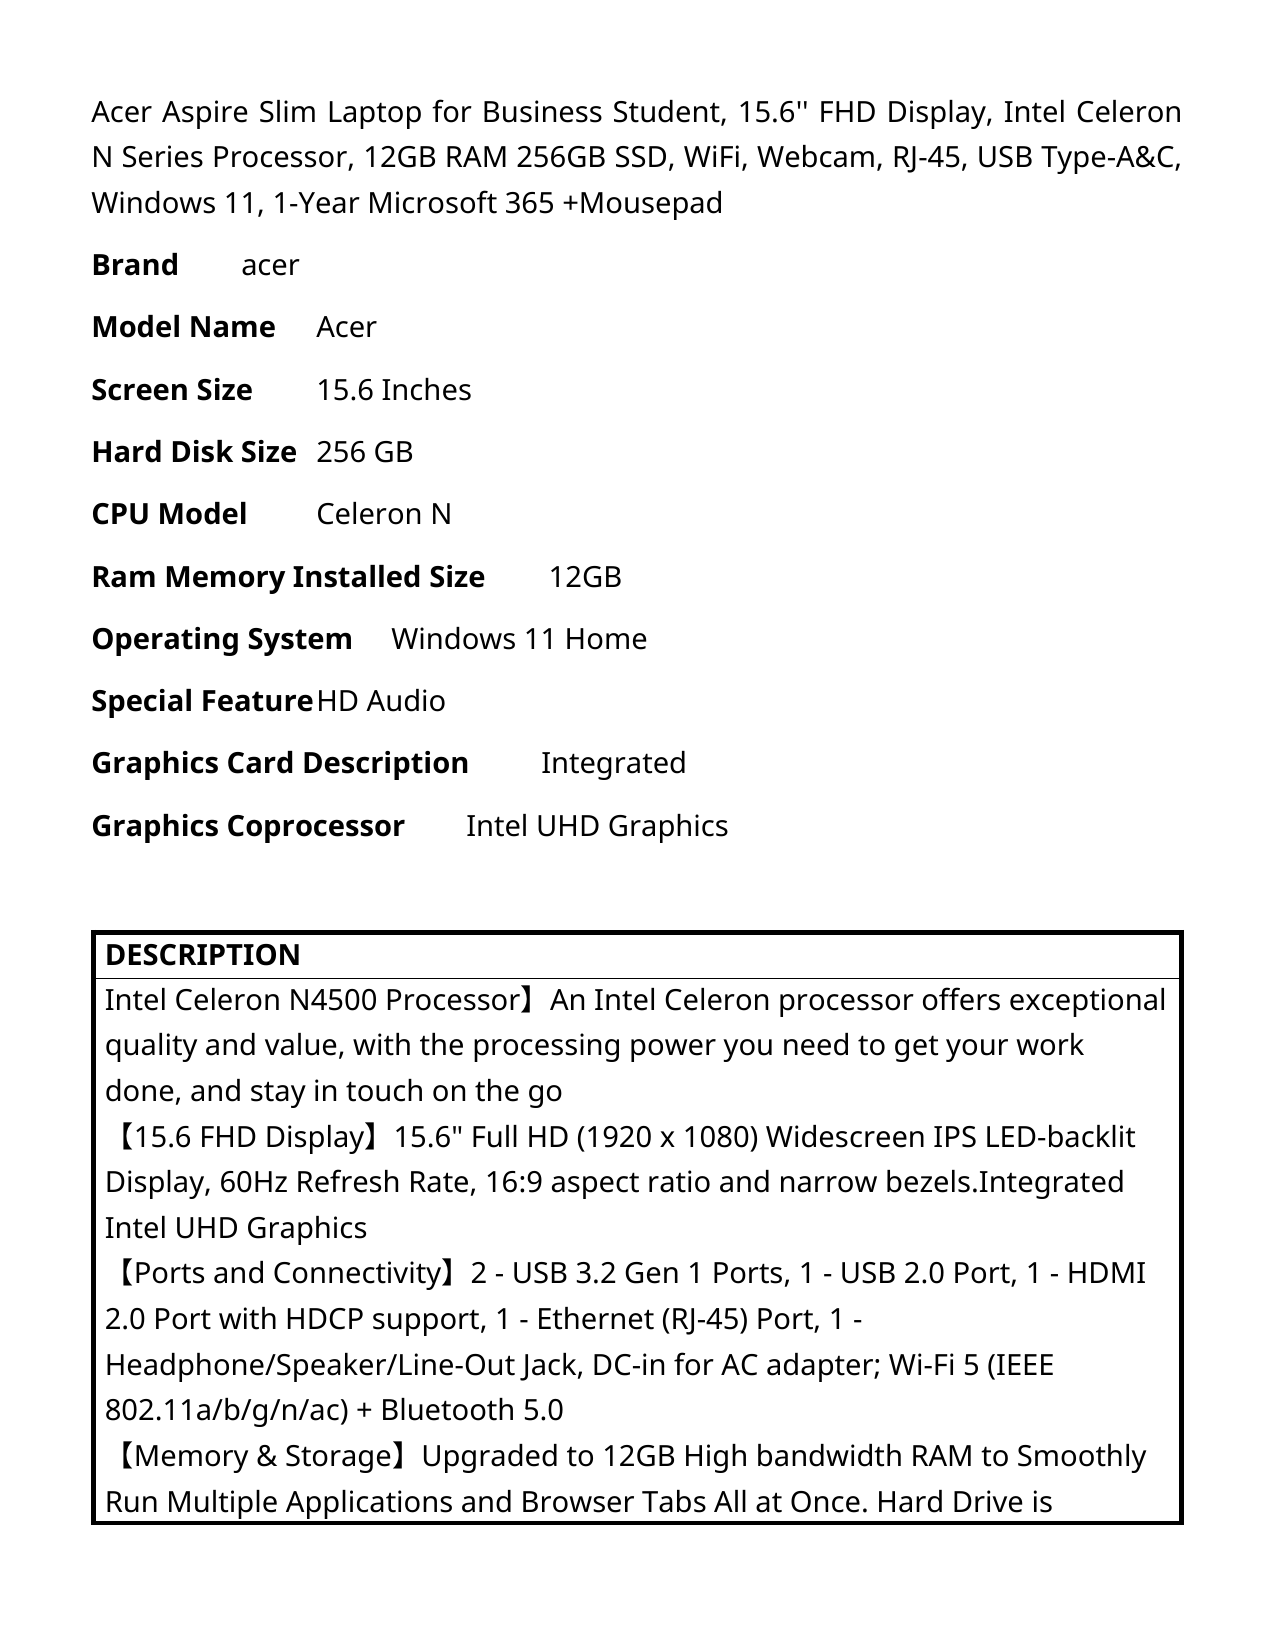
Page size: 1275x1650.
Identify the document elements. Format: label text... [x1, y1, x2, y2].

text Acer Aspire Slim Laptop for Business Student, 15.6'' FHD Display, Intel Celeron N Series Processor, 12GB RAM 256GB SSD, WiFi, Webcam, RJ-45, USB Type-A&C, Windows 11, 1-Year Microsoft 365 +Mousepad [91, 91, 1184, 222]
text Brand acer [91, 244, 1184, 284]
text CPU Model Celeron N [91, 494, 1184, 533]
table_header DESCRIPTION [96, 935, 1179, 978]
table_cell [96, 979, 1179, 1521]
text Model Name Acer [91, 307, 1184, 346]
text Special Feature HD Audio [91, 681, 1184, 720]
text Hard Disk Size 256 GB [91, 431, 1184, 471]
text Ram Memory Installed Size 12GB [91, 556, 1184, 596]
text Graphics Coprocessor Intel UHD Graphics [91, 805, 1184, 845]
text Operating System Windows 11 Home [91, 618, 1184, 658]
text Screen Size 15.6 Inches [91, 369, 1184, 409]
text Graphics Card Description Integrated [91, 743, 1184, 782]
